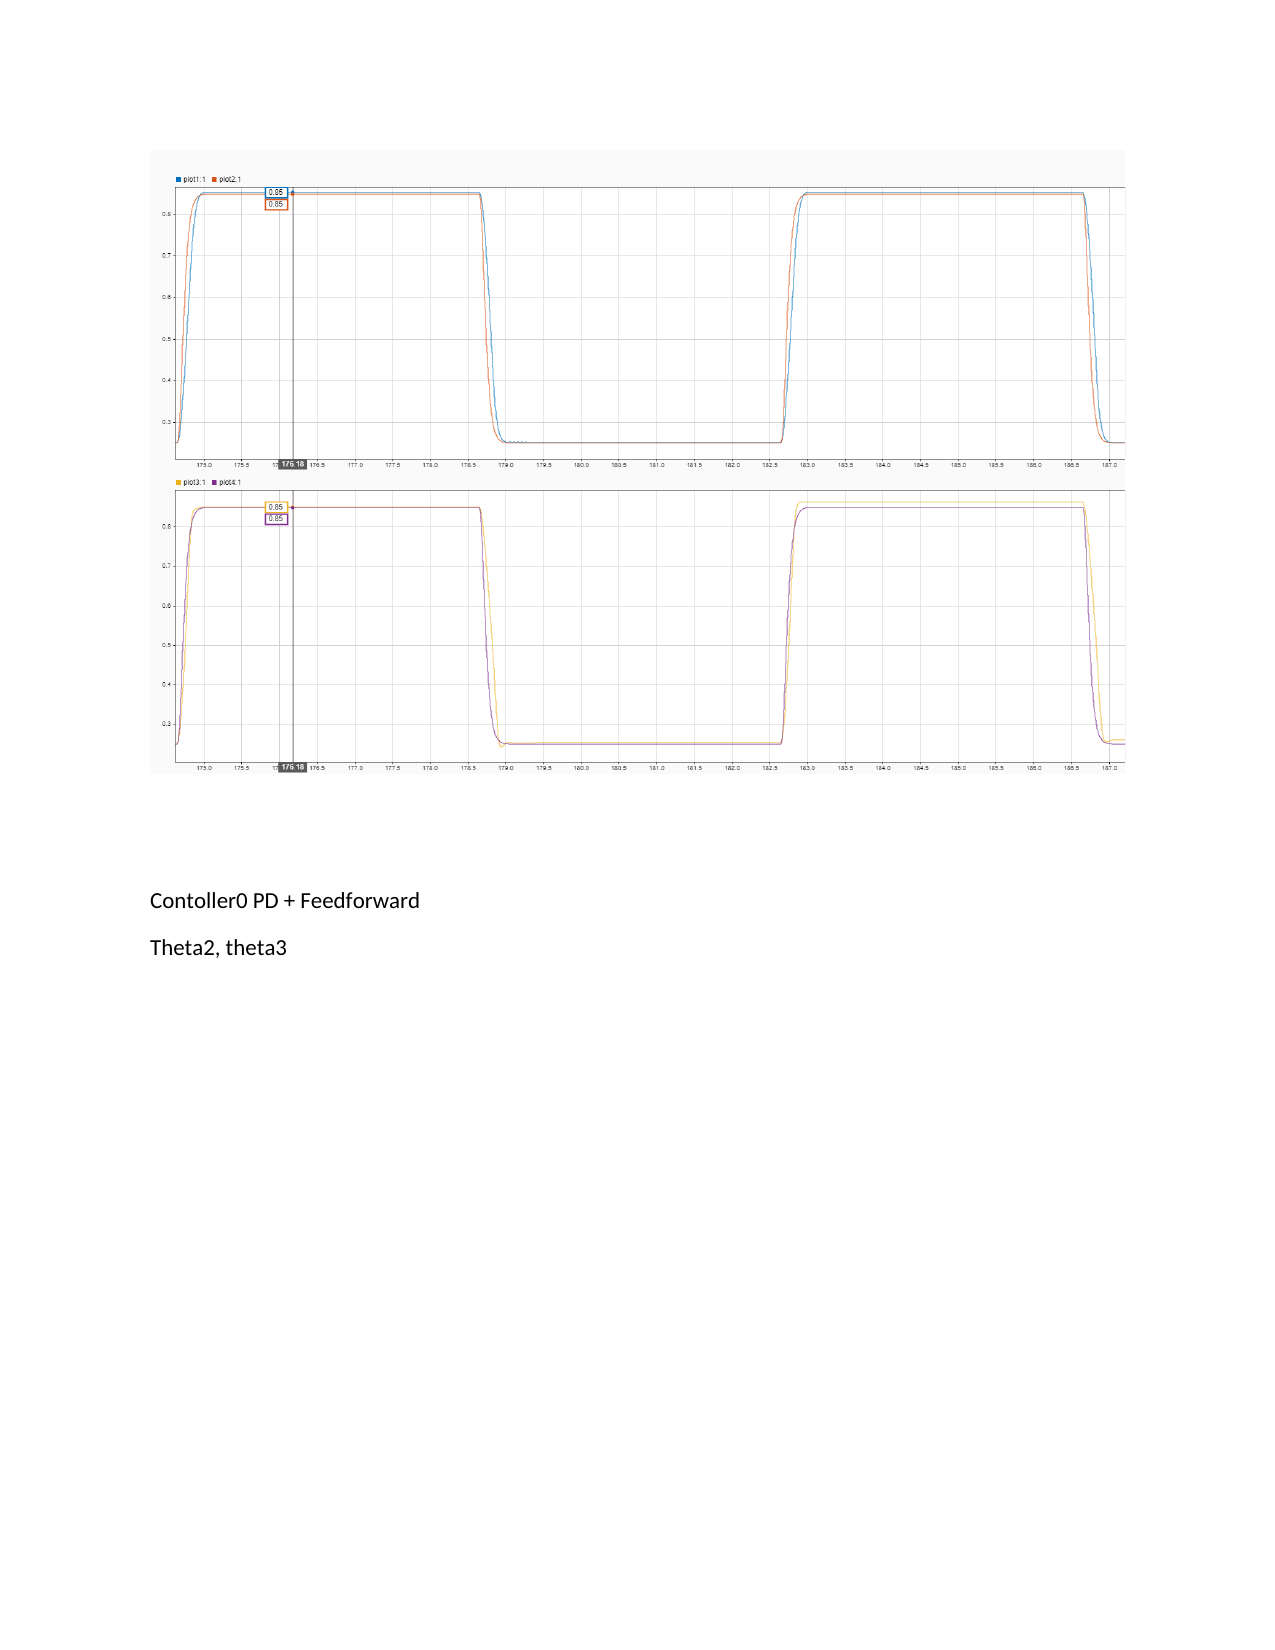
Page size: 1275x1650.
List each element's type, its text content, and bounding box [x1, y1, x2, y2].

text Theta2, theta3 [150, 933, 1125, 962]
picture [150, 150, 1125, 774]
text Contoller0 PD + Feedforward [150, 887, 1125, 915]
